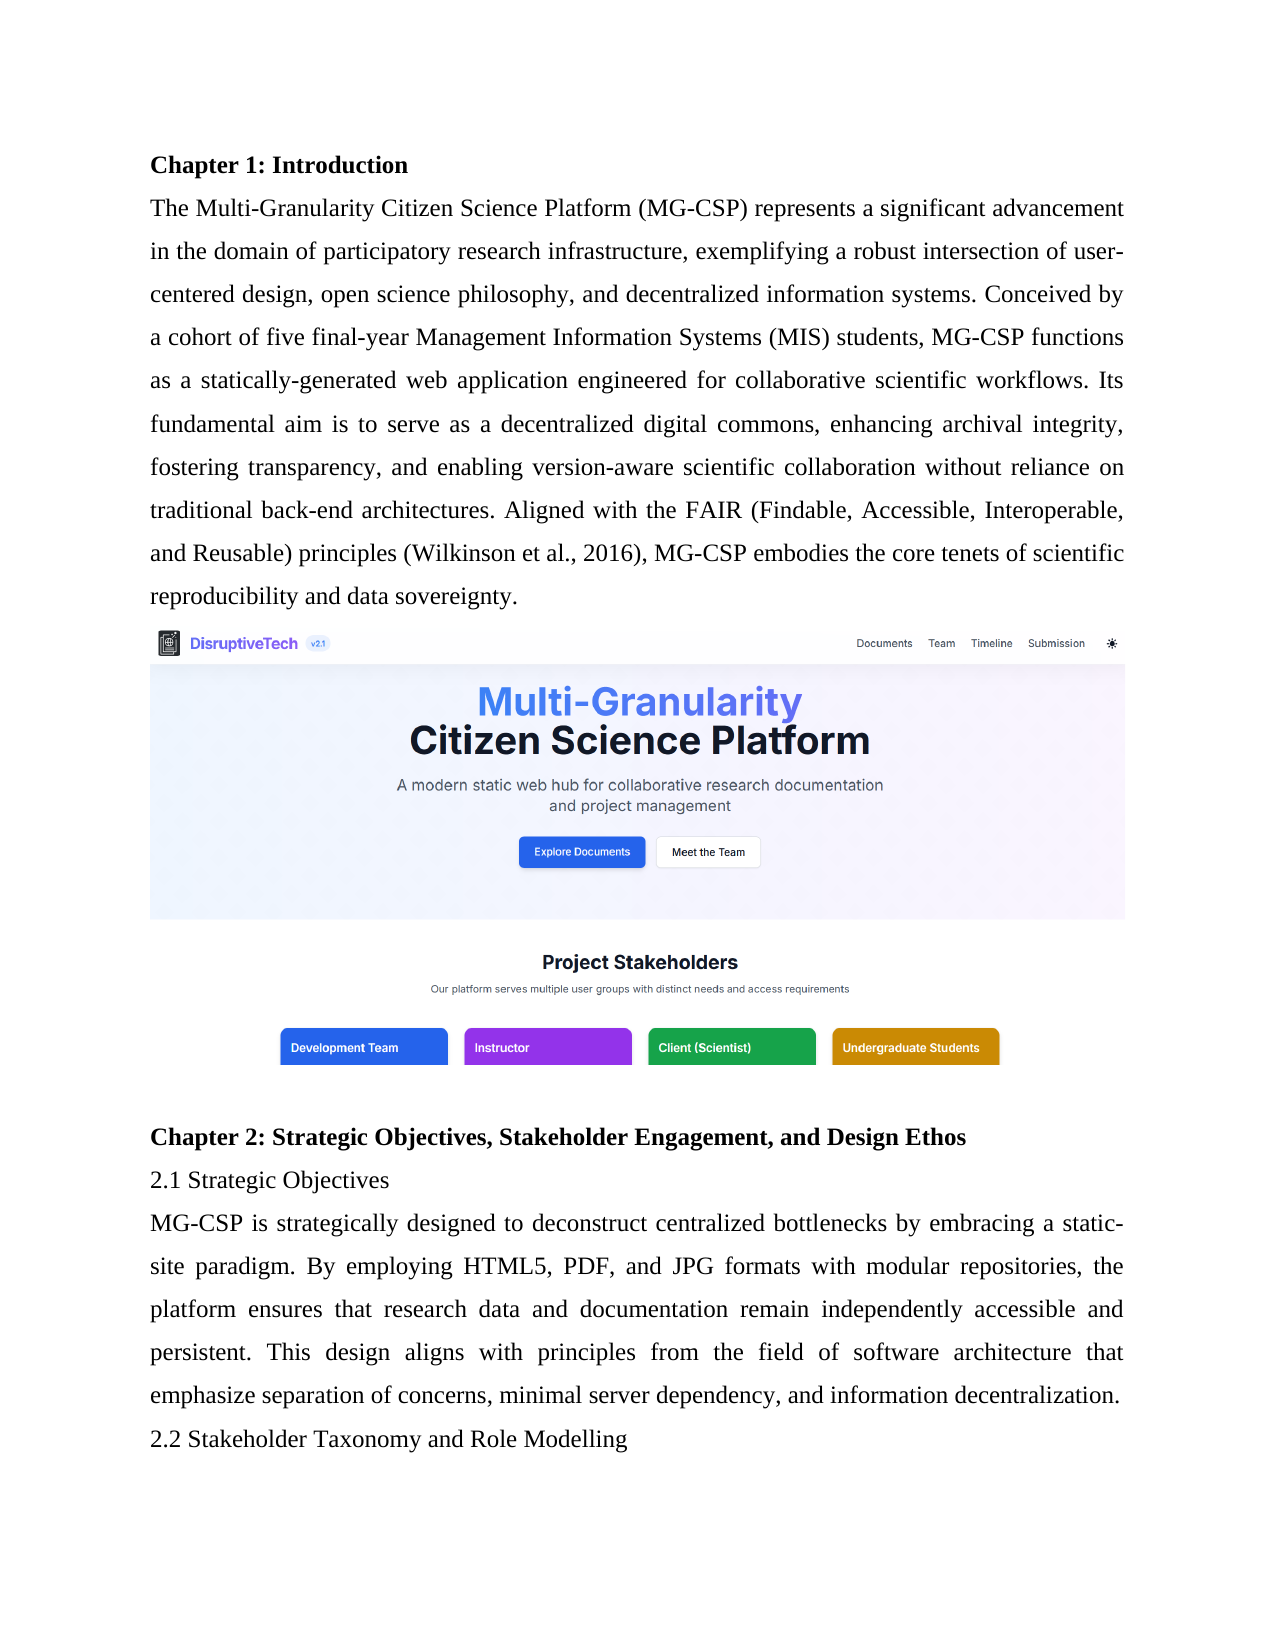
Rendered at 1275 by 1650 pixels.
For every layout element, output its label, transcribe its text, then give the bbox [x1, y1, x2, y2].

text Chapter 1: Introduction [150, 150, 1125, 179]
text MG-CSP is strategically designed to deconstruct centralized bottlenecks by embracing a static-site paradigm. By employing HTML5, PDF, and JPG formats with modular repositories, the platform ensures that research data and documentation remain independently accessible and persistent. This design aligns with principles from the field of software architecture that emphasize separation of concerns, minimal server dependency, and information decentralization. [150, 1208, 1125, 1409]
text The Multi-Granularity Citizen Science Platform (MG-CSP) represents a significant advancement in the domain of participatory research infrastructure, exemplifying a robust intersection of user-centered design, open science philosophy, and decentralized information systems. Conceived by a cohort of five final-year Management Information Systems (MIS) students, MG-CSP functions as a statically-generated web application engineered for collaborative scientific workflows. Its fundamental aim is to serve as a decentralized digital commons, enhancing archival integrity, fostering transparency, and enabling version-aware scientific collaboration without reliance on traditional back-end architectures. Aligned with the FAIR (Findable, Accessible, Interoperable, and Reusable) principles (Wilkinson et al., 2016), MG-CSP embodies the core tenets of scientific reproducibility and data sovereignty. [150, 193, 1125, 610]
text 2.2 Stakeholder Taxonomy and Role Modelling [150, 1424, 1125, 1452]
text Chapter 2: Strategic Objectives, Stakeholder Engagement, and Design Ethos [150, 1122, 1125, 1151]
text 2.1 Strategic Objectives [150, 1165, 1125, 1194]
picture [150, 624, 1125, 1065]
